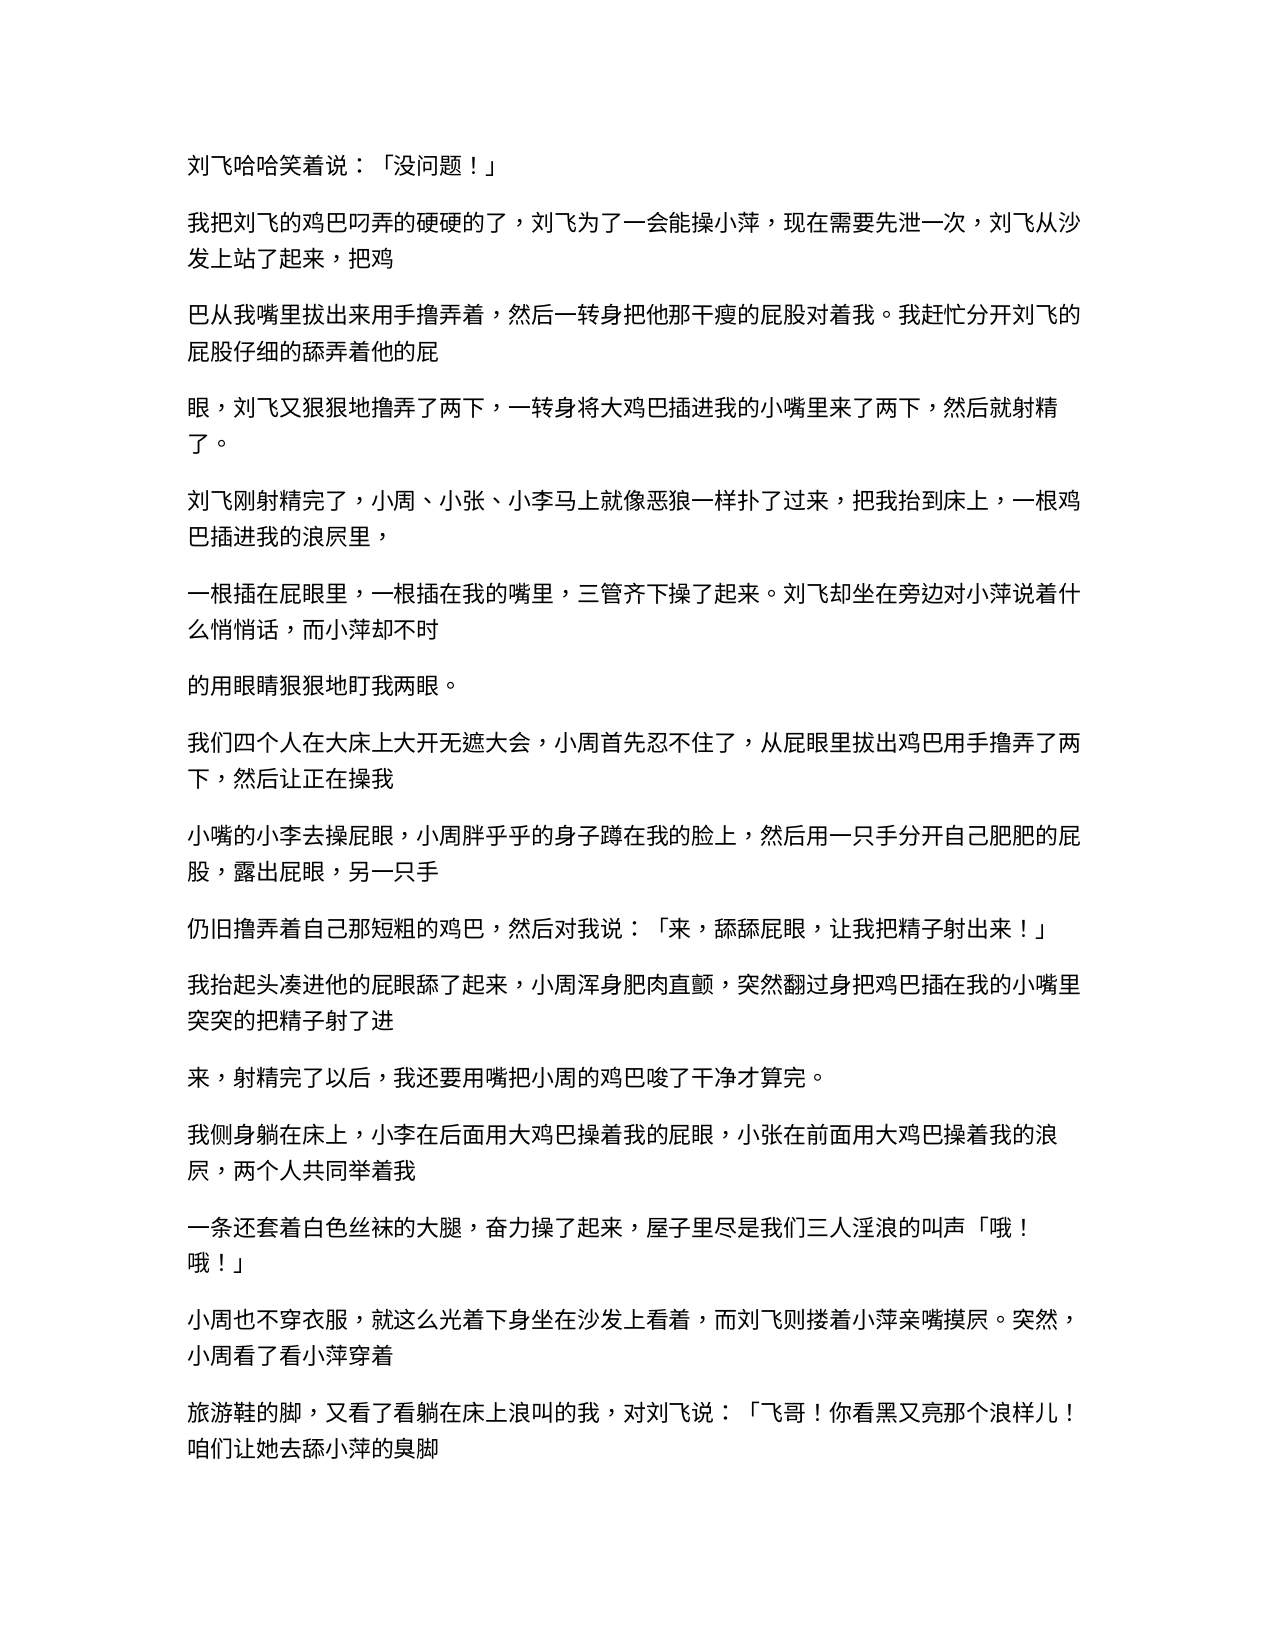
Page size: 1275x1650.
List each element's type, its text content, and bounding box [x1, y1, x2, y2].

text 仍旧撸弄着自己那短粗的鸡巴，然后对我说：「来，舔舔屁眼，让我把精子射出来！」 [187, 912, 1087, 944]
text 小周也不穿衣服，就这么光着下身坐在沙发上看着，而刘飞则搂着小萍亲嘴摸屄。突然，小周看了看小萍穿着 [187, 1304, 1087, 1371]
text 一条还套着白色丝袜的大腿，奋力操了起来，屋子里尽是我们三人淫浪的叫声「哦！哦！」 [187, 1211, 1087, 1279]
text 旅游鞋的脚，又看了看躺在床上浪叫的我，对刘飞说：「飞哥！你看黑又亮那个浪样儿！咱们让她去舔小萍的臭脚 [187, 1397, 1087, 1464]
text 的用眼睛狠狠地盯我两眼。 [187, 670, 1087, 702]
text 我侧身躺在床上，小李在后面用大鸡巴操着我的屁眼，小张在前面用大鸡巴操着我的浪屄，两个人共同举着我 [187, 1119, 1087, 1186]
text 我们四个人在大床上大开无遮大会，小周首先忍不住了，从屁眼里拔出鸡巴用手撸弄了两下，然后让正在操我 [187, 727, 1087, 794]
text 来，射精完了以后，我还要用嘴把小周的鸡巴唆了干净才算完。 [187, 1062, 1087, 1093]
text 刘飞哈哈笑着说：「没问题！」 [187, 150, 1087, 181]
text 我把刘飞的鸡巴叼弄的硬硬的了，刘飞为了一会能操小萍，现在需要先泄一次，刘飞从沙发上站了起来，把鸡 [187, 207, 1087, 274]
text 巴从我嘴里拔出来用手撸弄着，然后一转身把他那干瘦的屁股对着我。我赶忙分开刘飞的屁股仔细的舔弄着他的屁 [187, 299, 1087, 367]
text 刘飞刚射精完了，小周、小张、小李马上就像恶狼一样扑了过来，把我抬到床上，一根鸡巴插进我的浪屄里， [187, 485, 1087, 552]
text 一根插在屁眼里，一根插在我的嘴里，三管齐下操了起来。刘飞却坐在旁边对小萍说着什么悄悄话，而小萍却不时 [187, 578, 1087, 645]
text 小嘴的小李去操屁眼，小周胖乎乎的身子蹲在我的脸上，然后用一只手分开自己肥肥的屁股，露出屁眼，另一只手 [187, 820, 1087, 887]
text 我抬起头凑进他的屁眼舔了起来，小周浑身肥肉直颤，突然翻过身把鸡巴插在我的小嘴里突突的把精子射了进 [187, 969, 1087, 1036]
text 眼，刘飞又狠狠地撸弄了两下，一转身将大鸡巴插进我的小嘴里来了两下，然后就射精了。 [187, 392, 1087, 459]
